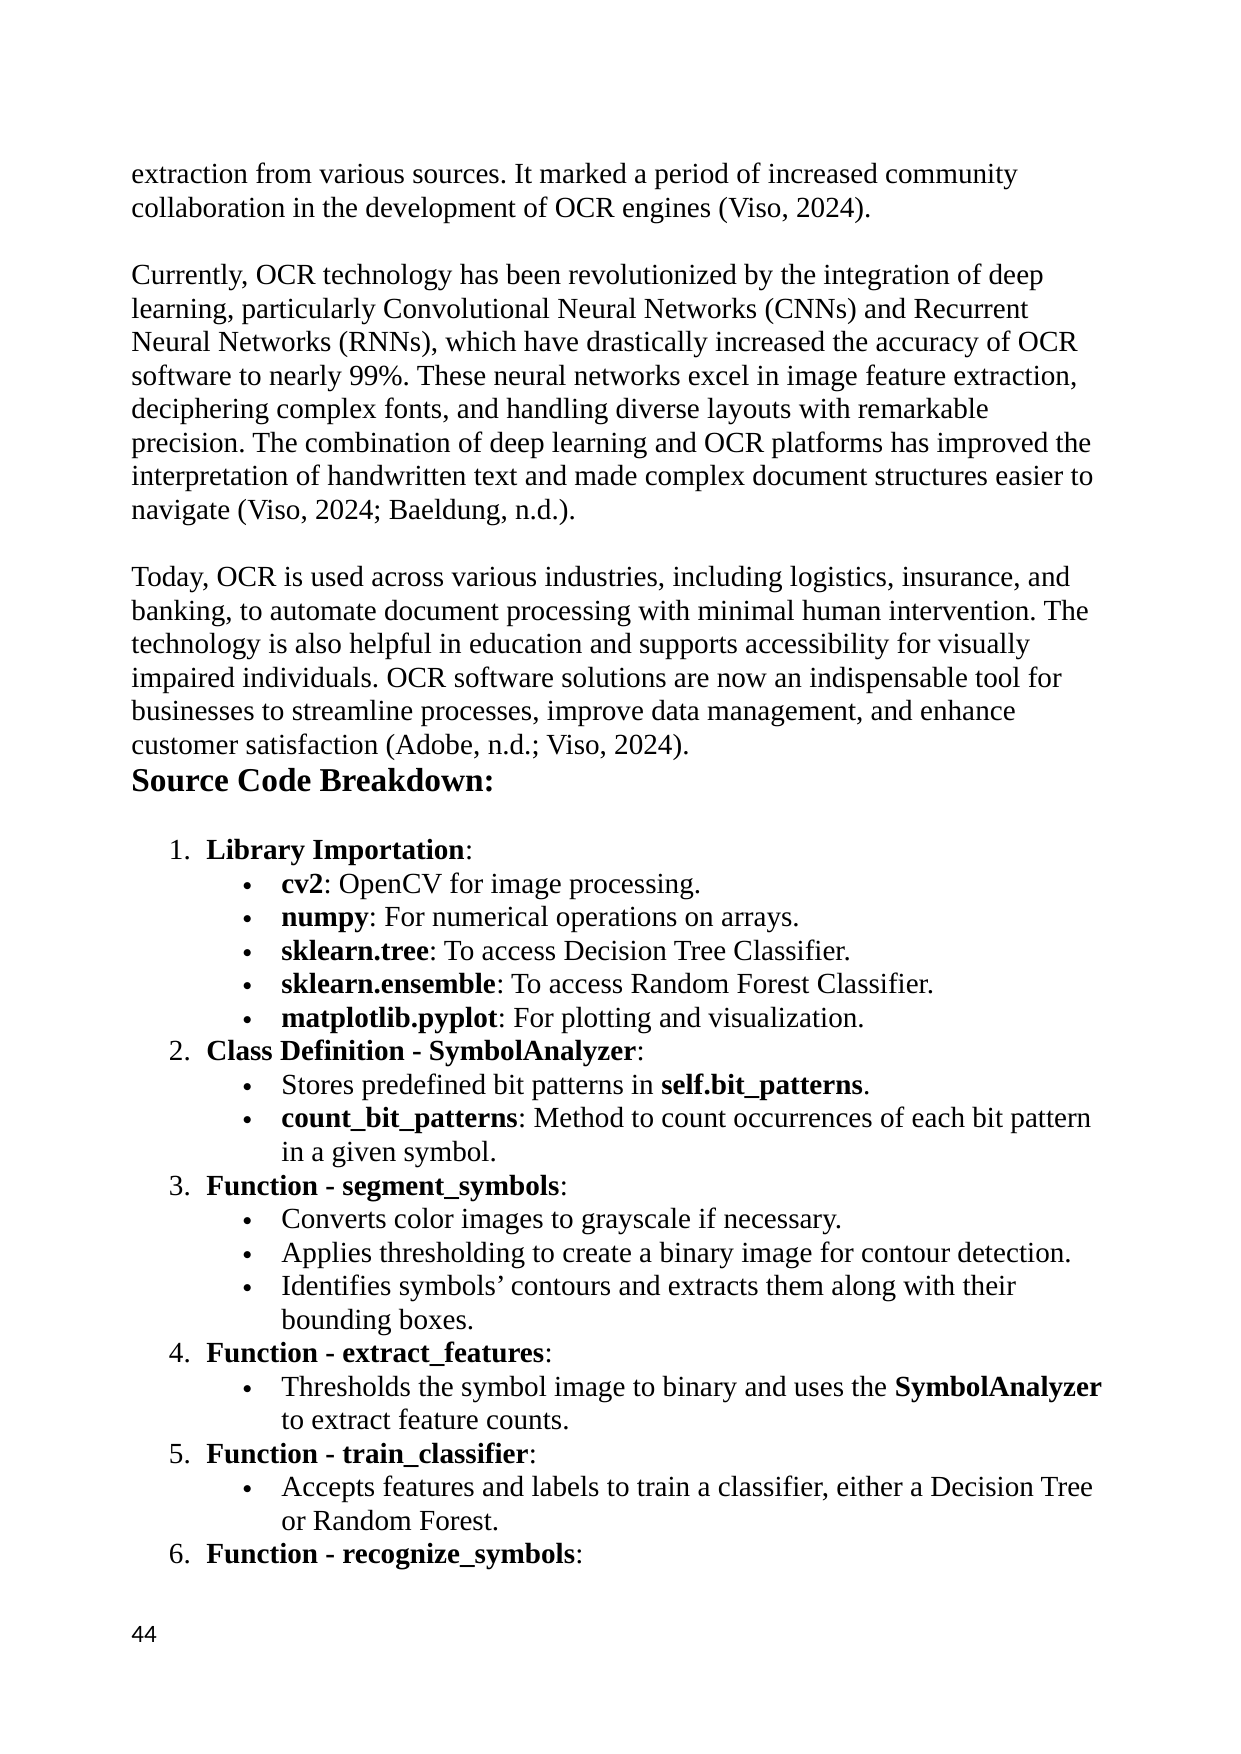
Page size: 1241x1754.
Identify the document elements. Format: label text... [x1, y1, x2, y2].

list Function - recognize_symbols: [169, 1537, 1109, 1570]
text Source Code Breakdown: [131, 760, 1109, 799]
list cv2: OpenCV for image processing. [244, 866, 1109, 899]
list Applies thresholding to create a binary image for contour detection. [244, 1235, 1109, 1268]
list count_bit_patterns: Method to count occurrences of each bit pattern in a given symbol. [244, 1101, 1109, 1168]
list Class Definition - SymbolAnalyzer: [169, 1033, 1109, 1067]
list Function - extract_features: [169, 1335, 1109, 1369]
list Library Importation: [169, 832, 1109, 866]
list sklearn.ensemble: To access Random Forest Classifier. [244, 966, 1109, 1000]
list Thresholds the symbol image to binary and uses the SymbolAnalyzer to extract feature counts. [244, 1369, 1109, 1436]
text Today, OCR is used across various industries, including logistics, insurance, and banking, to automate document processing with minimal human intervention. The technology is also helpful in education and supports accessibility for visually impaired individuals. OCR software solutions are now an indispensable tool for businesses to streamline processes, improve data management, and enhance customer satisfaction (Adobe, n.d.; Viso, 2024). [131, 559, 1109, 760]
list Identifies symbols’ contours and extracts them along with their bounding boxes. [244, 1268, 1109, 1335]
list Function - segment_symbols: [169, 1168, 1109, 1201]
list numpy: For numerical operations on arrays. [244, 899, 1109, 933]
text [131, 157, 1109, 224]
list Converts color images to grayscale if necessary. [244, 1201, 1109, 1235]
list Function - train_classifier: [169, 1436, 1109, 1469]
list matplotlib.pyplot: For plotting and visualization. [244, 1000, 1109, 1033]
text Currently, OCR technology has been revolutionized by the integration of deep learning, particularly Convolutional Neural Networks (CNNs) and Recurrent Neural Networks (RNNs), which have drastically increased the accuracy of OCR software to nearly 99%. These neural networks excel in image feature extraction, deciphering complex fonts, and handling diverse layouts with remarkable precision. The combination of deep learning and OCR platforms has improved the interpretation of handwritten text and made complex document structures easier to navigate (Viso, 2024; Baeldung, n.d.). [131, 257, 1109, 526]
list sklearn.tree: To access Decision Tree Classifier. [244, 933, 1109, 966]
list Stores predefined bit patterns in self.bit_patterns. [244, 1067, 1109, 1101]
list Accepts features and labels to train a classifier, either a Decision Tree or Random Forest. [244, 1469, 1109, 1537]
